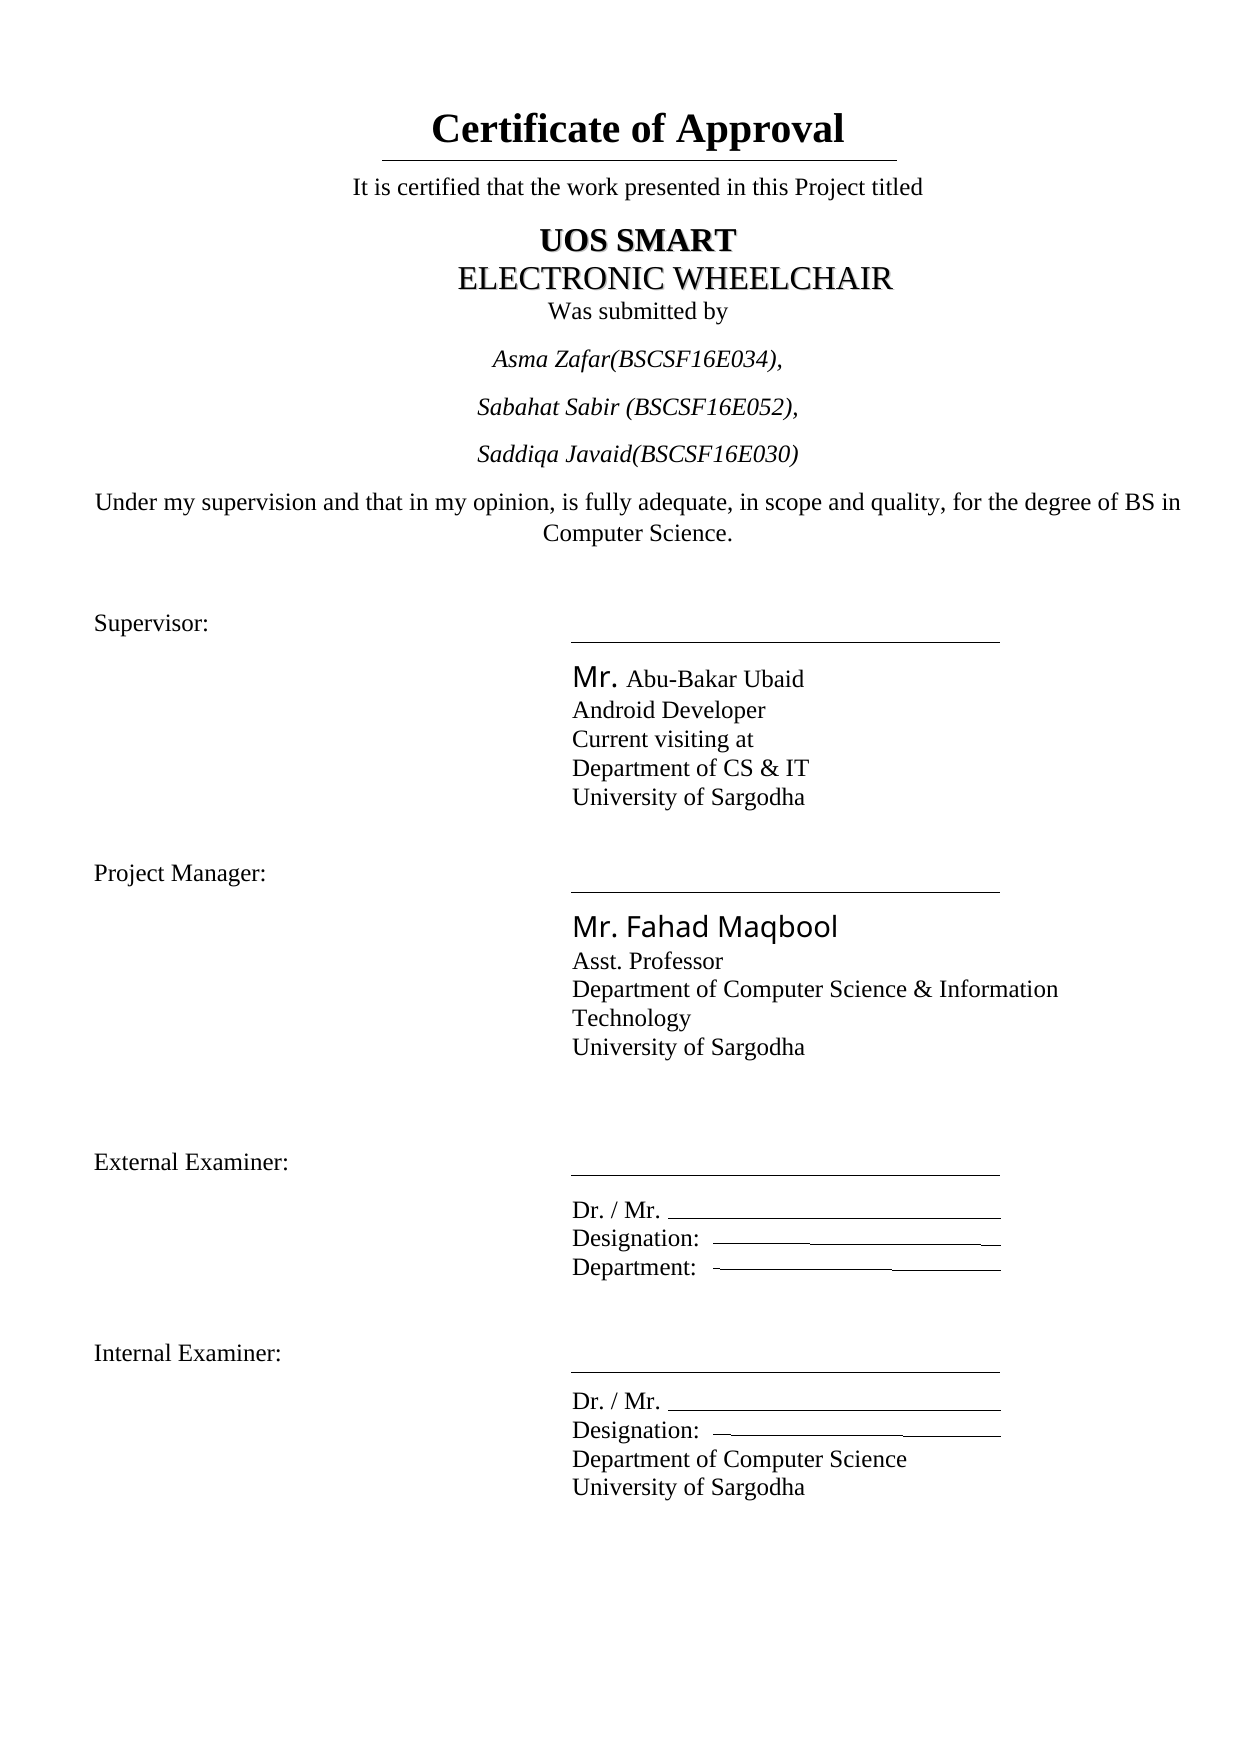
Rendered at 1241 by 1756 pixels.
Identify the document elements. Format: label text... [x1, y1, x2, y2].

text Designation: [572, 1223, 1179, 1252]
text Asma Zafar(BSCSF16E034), [94, 344, 1182, 373]
text Department of Computer Science [572, 1444, 1179, 1472]
text Department: [572, 1252, 1179, 1281]
text Saddiqa Javaid(BSCSF16E030) [94, 439, 1182, 468]
text University of Sargodha [572, 782, 1179, 811]
text Supervisor: [94, 608, 1160, 637]
text Internal Examiner: [94, 1338, 1160, 1367]
text It is certified that the work presented in this Project titled [94, 172, 1182, 201]
text University of Sargodha [572, 1472, 1179, 1501]
text Dr. / Mr. [572, 1195, 1179, 1223]
text Android Developer [572, 696, 1179, 724]
text Was submitted by [94, 296, 1182, 325]
text Dr. / Mr. [572, 1386, 1179, 1415]
text Current visiting at [572, 724, 1179, 753]
text UOS SMART [94, 220, 1182, 258]
text Project Manager: [94, 858, 1160, 887]
text Asst. Professor [572, 946, 1179, 974]
text Sabahat Sabir (BSCSF16E052), [94, 392, 1182, 421]
text University of Sargodha [572, 1032, 1179, 1061]
text Mr. Abu-Bakar Ubaid [572, 656, 1179, 696]
text Certificate of Approval [94, 104, 1182, 152]
text Mr. Fahad Maqbool [572, 906, 1179, 946]
text Department of CS & IT [572, 753, 1179, 782]
text Designation: [572, 1415, 1179, 1444]
text Department of Computer Science & Information Technology [572, 974, 1179, 1032]
text Under my supervision and that in my opinion, is fully adequate, in scope and quality, for the degree of BS in Computer Science. [94, 487, 1182, 547]
text External Examiner: [94, 1147, 1160, 1176]
text ELECTRONIC WHEELCHAIR [94, 258, 1182, 296]
